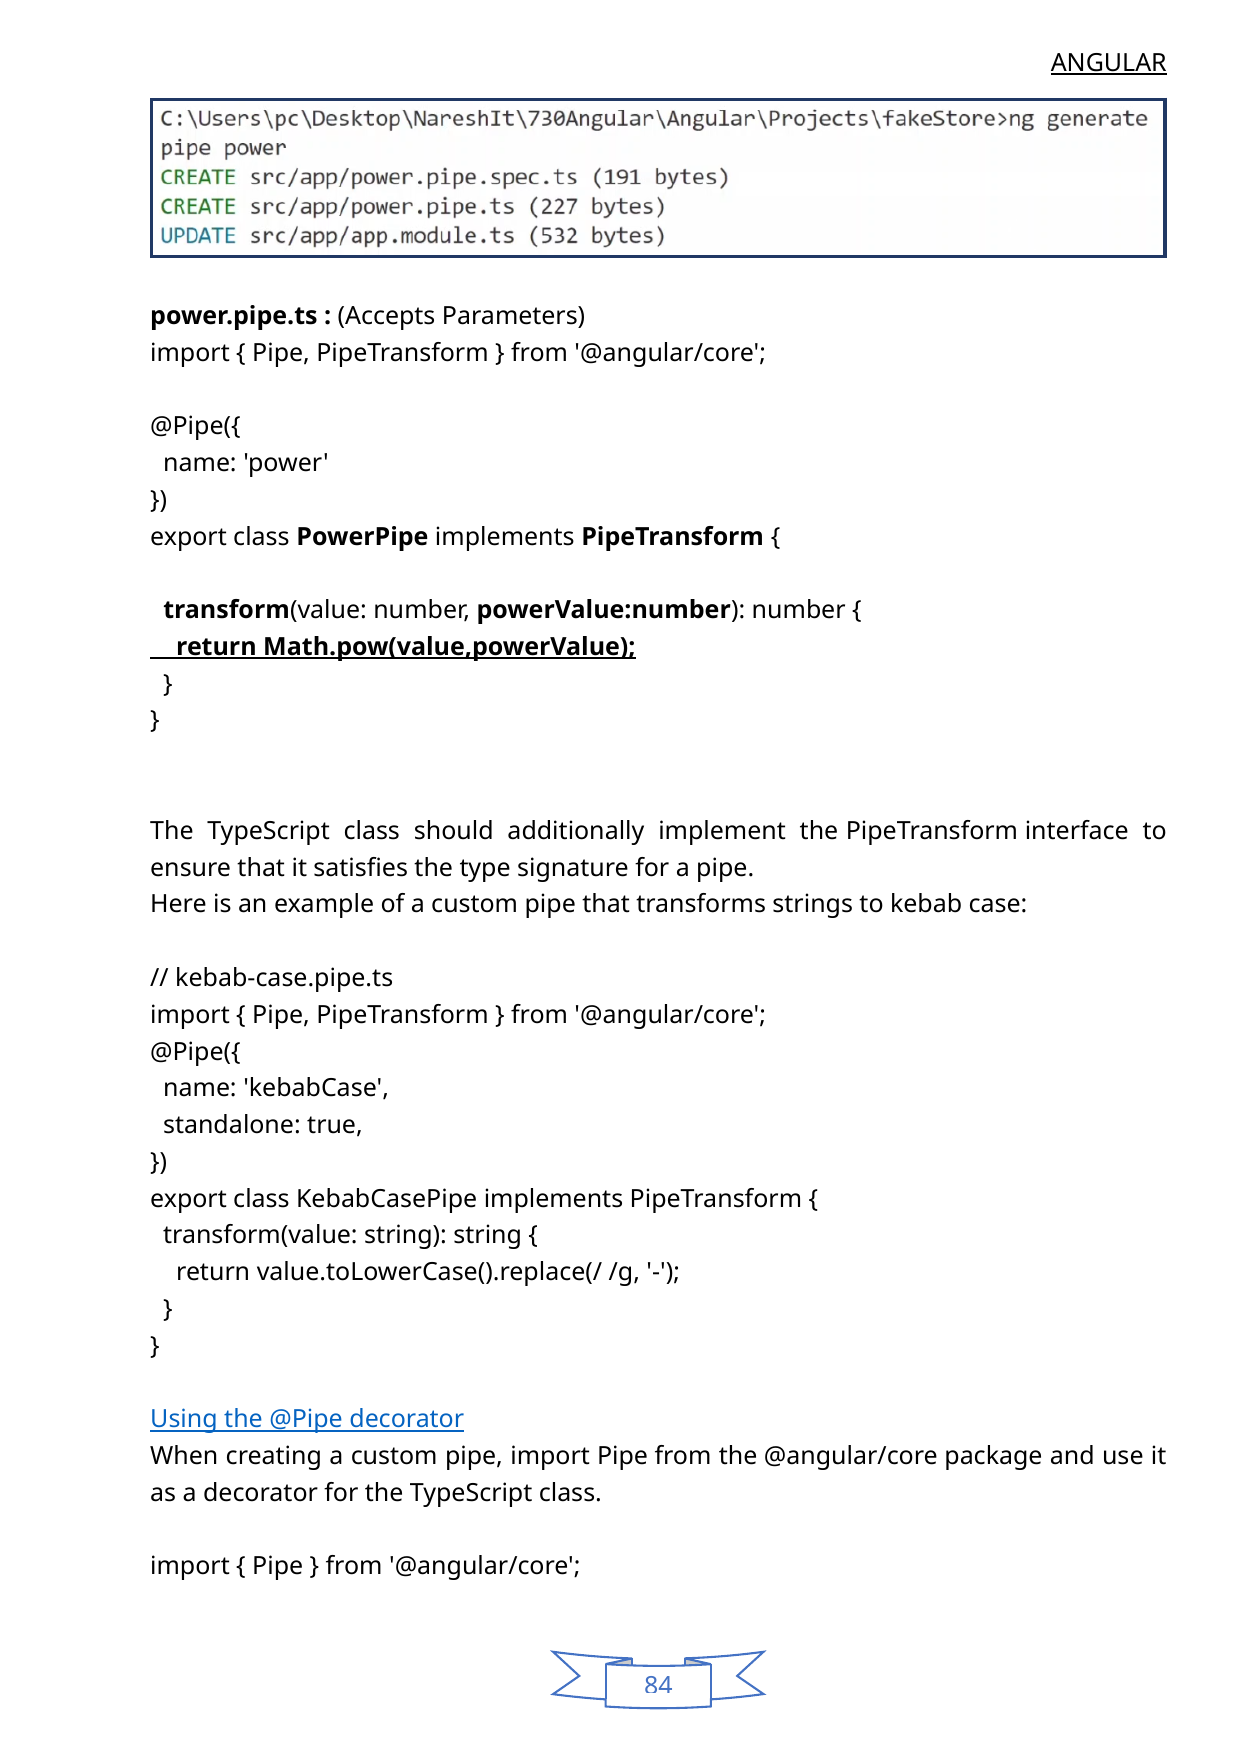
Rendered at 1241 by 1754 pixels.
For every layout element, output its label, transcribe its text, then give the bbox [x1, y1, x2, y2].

text name: 'kebabCase', [150, 1070, 1167, 1104]
text standalone: true, [150, 1107, 1167, 1141]
text return Math.pow(value,powerValue); [150, 629, 1167, 663]
text When creating a custom pipe, import Pipe from the @angular/core package and use it as a decorator for the TypeScript class. [150, 1438, 1167, 1508]
text Using the @Pipe decorator [150, 1401, 1167, 1435]
text } [150, 1327, 1167, 1361]
text // kebab-case.pipe.ts [150, 959, 1167, 994]
text @Pipe({ [150, 408, 1167, 442]
text } [150, 1291, 1167, 1324]
text export class PowerPipe implements PipeTransform { [150, 518, 1167, 552]
text import { Pipe, PipeTransform } from '@angular/core'; [150, 334, 1167, 368]
text transform(value: string): string { [150, 1217, 1167, 1251]
text import { Pipe } from '@angular/core'; [150, 1548, 1167, 1582]
text }) [150, 482, 1167, 516]
text power.pipe.ts : (Accepts Parameters) [150, 298, 1167, 332]
text name: 'power' [150, 445, 1167, 479]
text transform(value: number, powerValue:number): number { [150, 592, 1167, 626]
text The TypeScript class should additionally implement the PipeTransform interface to ensure that it satisfies the type signature for a pipe. [150, 812, 1167, 883]
text @Pipe({ [150, 1033, 1167, 1067]
text export class KebabCasePipe implements PipeTransform { [150, 1180, 1167, 1214]
text import { Pipe, PipeTransform } from '@angular/core'; [150, 996, 1167, 1030]
picture [153, 101, 1163, 255]
text }) [150, 1143, 1167, 1177]
text return value.toLowerCase().replace(/ /g, '-'); [150, 1254, 1167, 1288]
text } [150, 702, 1167, 736]
text Here is an example of a custom pipe that transforms strings to kebab case: [150, 886, 1167, 920]
text } [150, 665, 1167, 699]
